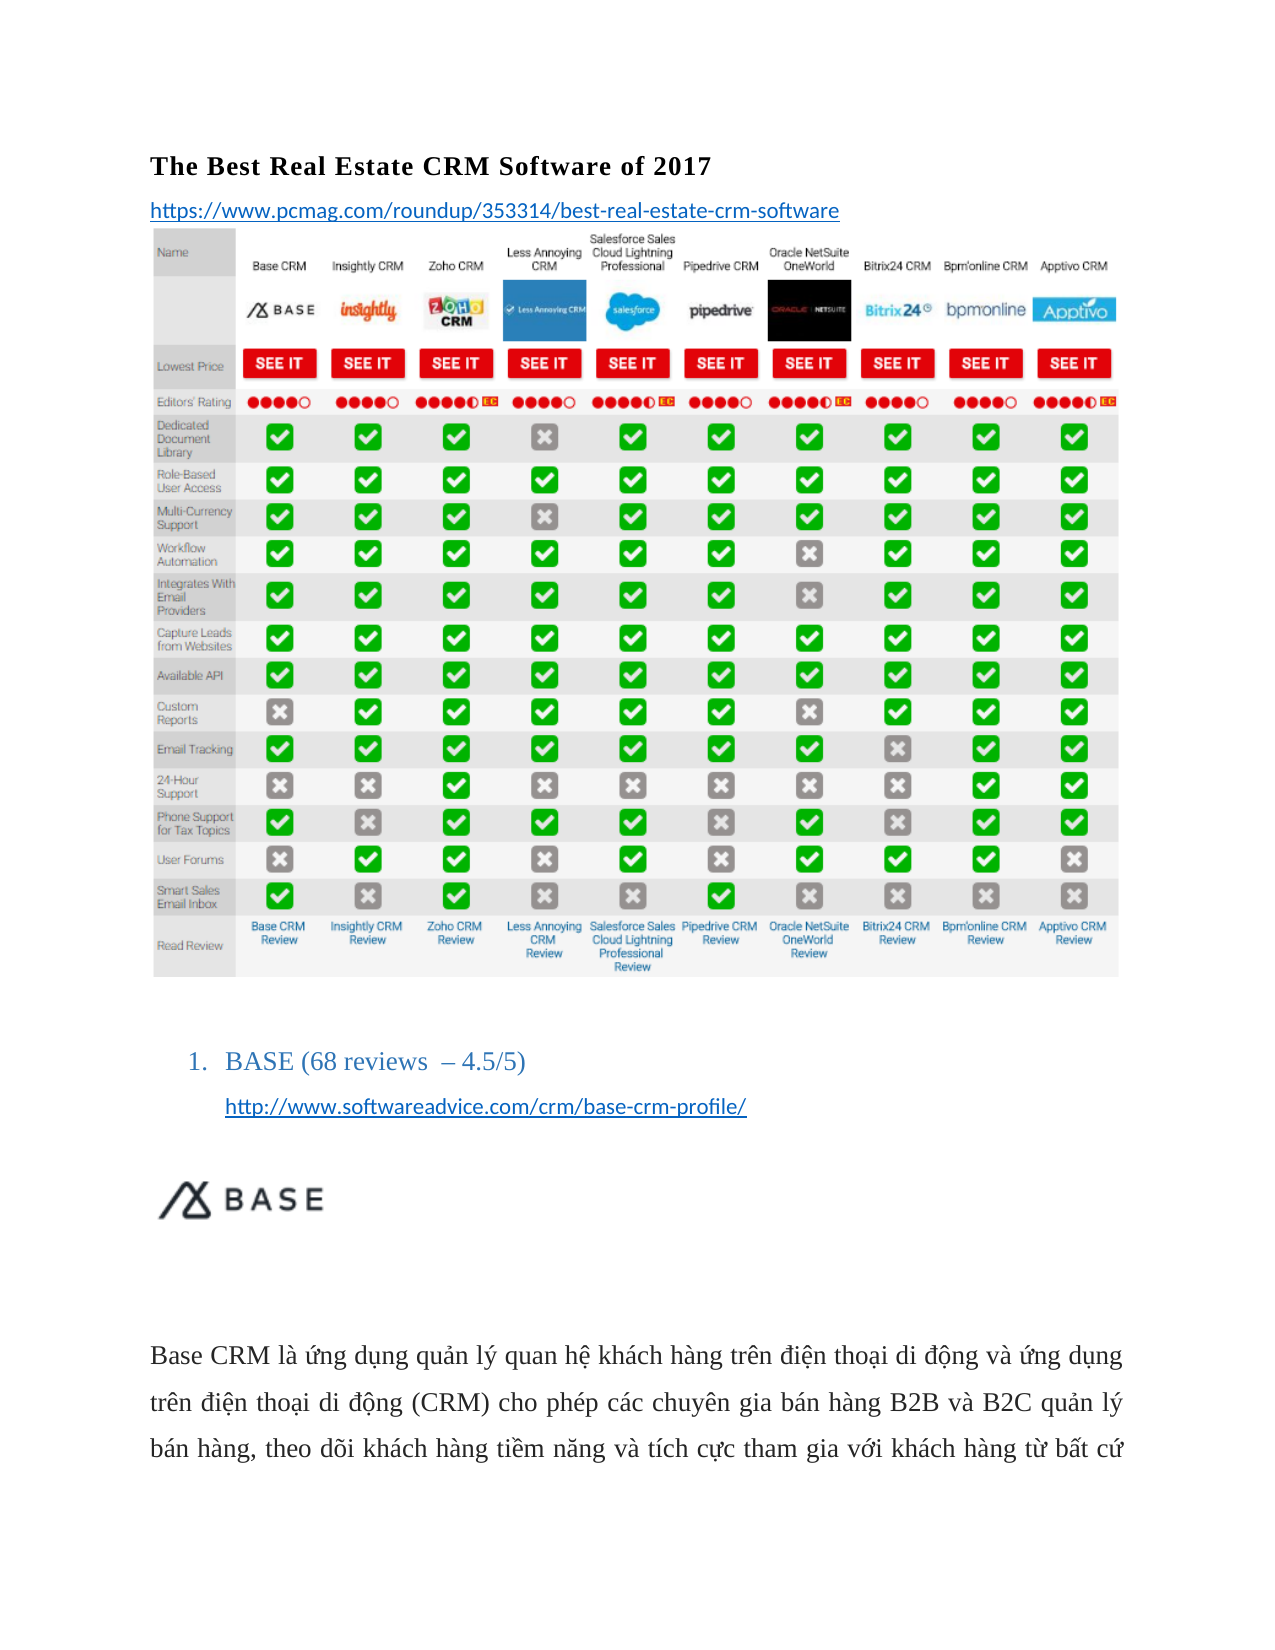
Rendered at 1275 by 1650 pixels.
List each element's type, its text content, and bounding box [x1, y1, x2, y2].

picture [150, 1139, 352, 1242]
text http://www.softwareadvice.com/crm/base-crm-profile/ [150, 1092, 1125, 1120]
picture [150, 226, 1125, 977]
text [150, 1339, 1125, 1463]
subtitle BASE (68 reviews – 4.5/5) [187, 1046, 1125, 1077]
text https://www.pcmag.com/roundup/353314/best-real-estate-crm-software [150, 197, 1125, 226]
subtitle The Best Real Estate CRM Software of 2017 [150, 150, 1125, 181]
